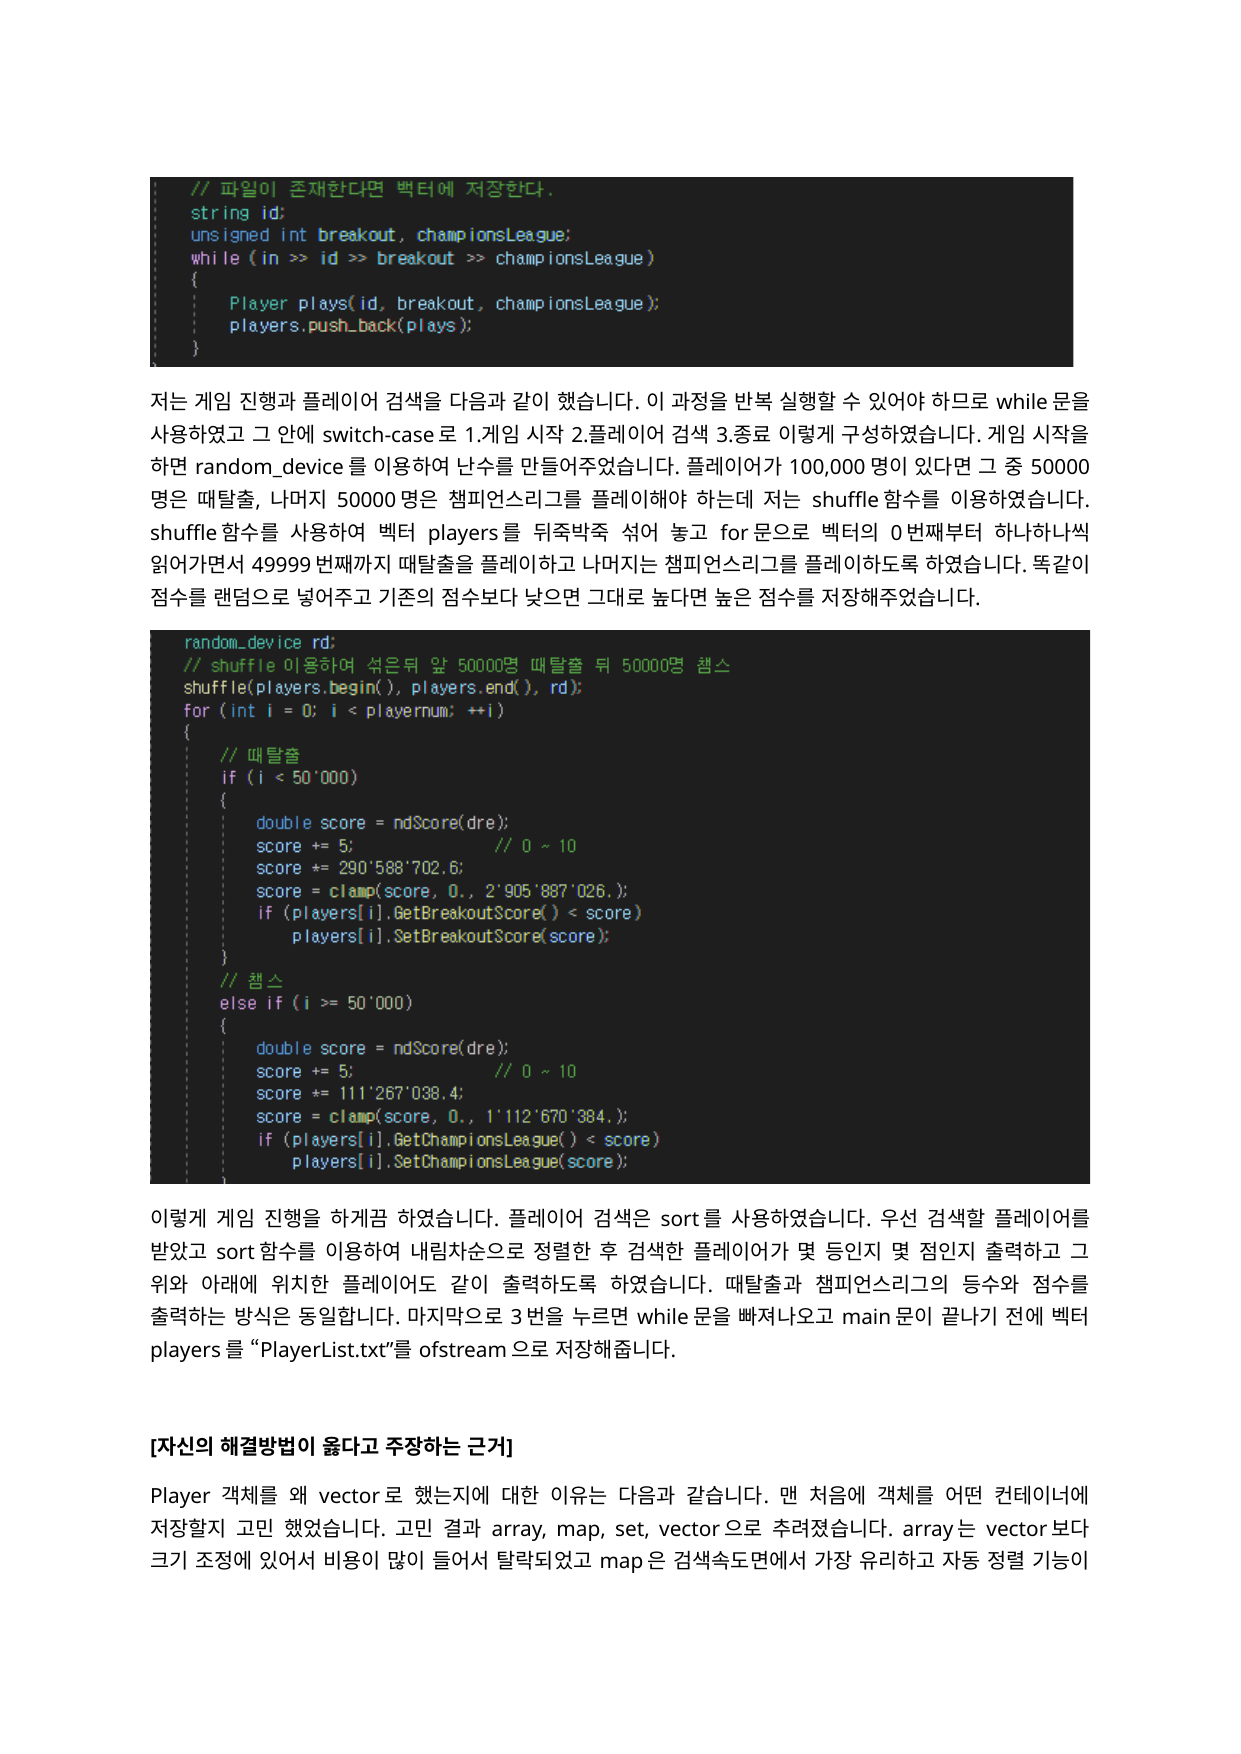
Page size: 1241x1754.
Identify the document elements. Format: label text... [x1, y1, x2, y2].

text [150, 1479, 1090, 1575]
text 저는 게임 진행과 플레이어 검색을 다음과 같이 했습니다. 이 과정을 반복 실행할 수 있어야 하므로 while문을 사용하였고 그 안에 switch-case로 1.게임 시작 2.플레이어 검색 3.종료 이렇게 구성하였습니다. 게임 시작을 하면 random_device를 이용하여 난수를 만들어주었습니다. 플레이어가 100,000명이 있다면 그 중 50000명은 때탈출, 나머지 50000명은 챔피언스리그를 플레이해야 하는데 저는 shuffle함수를 이용하였습니다. shuffle함수를 사용하여 벡터 players를 뒤죽박죽 섞어 놓고 for문으로 벡터의 0번째부터 하나하나씩 읽어가면서 49999번째까지 때탈출을 플레이하고 나머지는 챔피언스리그를 플레이하도록 하였습니다. 똑같이 점수를 랜덤으로 넣어주고 기존의 점수보다 낮으면 그대로 높다면 높은 점수를 저장해주었습니다. [150, 385, 1090, 612]
picture [150, 630, 1091, 1184]
picture [150, 177, 1074, 367]
text [자신의 해결방법이 옳다고 주장하는 근거] [150, 1430, 1090, 1460]
text 이렇게 게임 진행을 하게끔 하였습니다. 플레이어 검색은 sort를 사용하였습니다. 우선 검색할 플레이어를 받았고 sort함수를 이용하여 내림차순으로 정렬한 후 검색한 플레이어가 몇 등인지 몇 점인지 출력하고 그 위와 아래에 위치한 플레이어도 같이 출력하도록 하였습니다. 때탈출과 챔피언스리그의 등수와 점수를 출력하는 방식은 동일합니다. 마지막으로 3번을 누르면 while문을 빠져나오고 main문이 끝나기 전에 벡터 players를 “PlayerList.txt”를 ofstream으로 저장해줍니다. [150, 1202, 1090, 1363]
